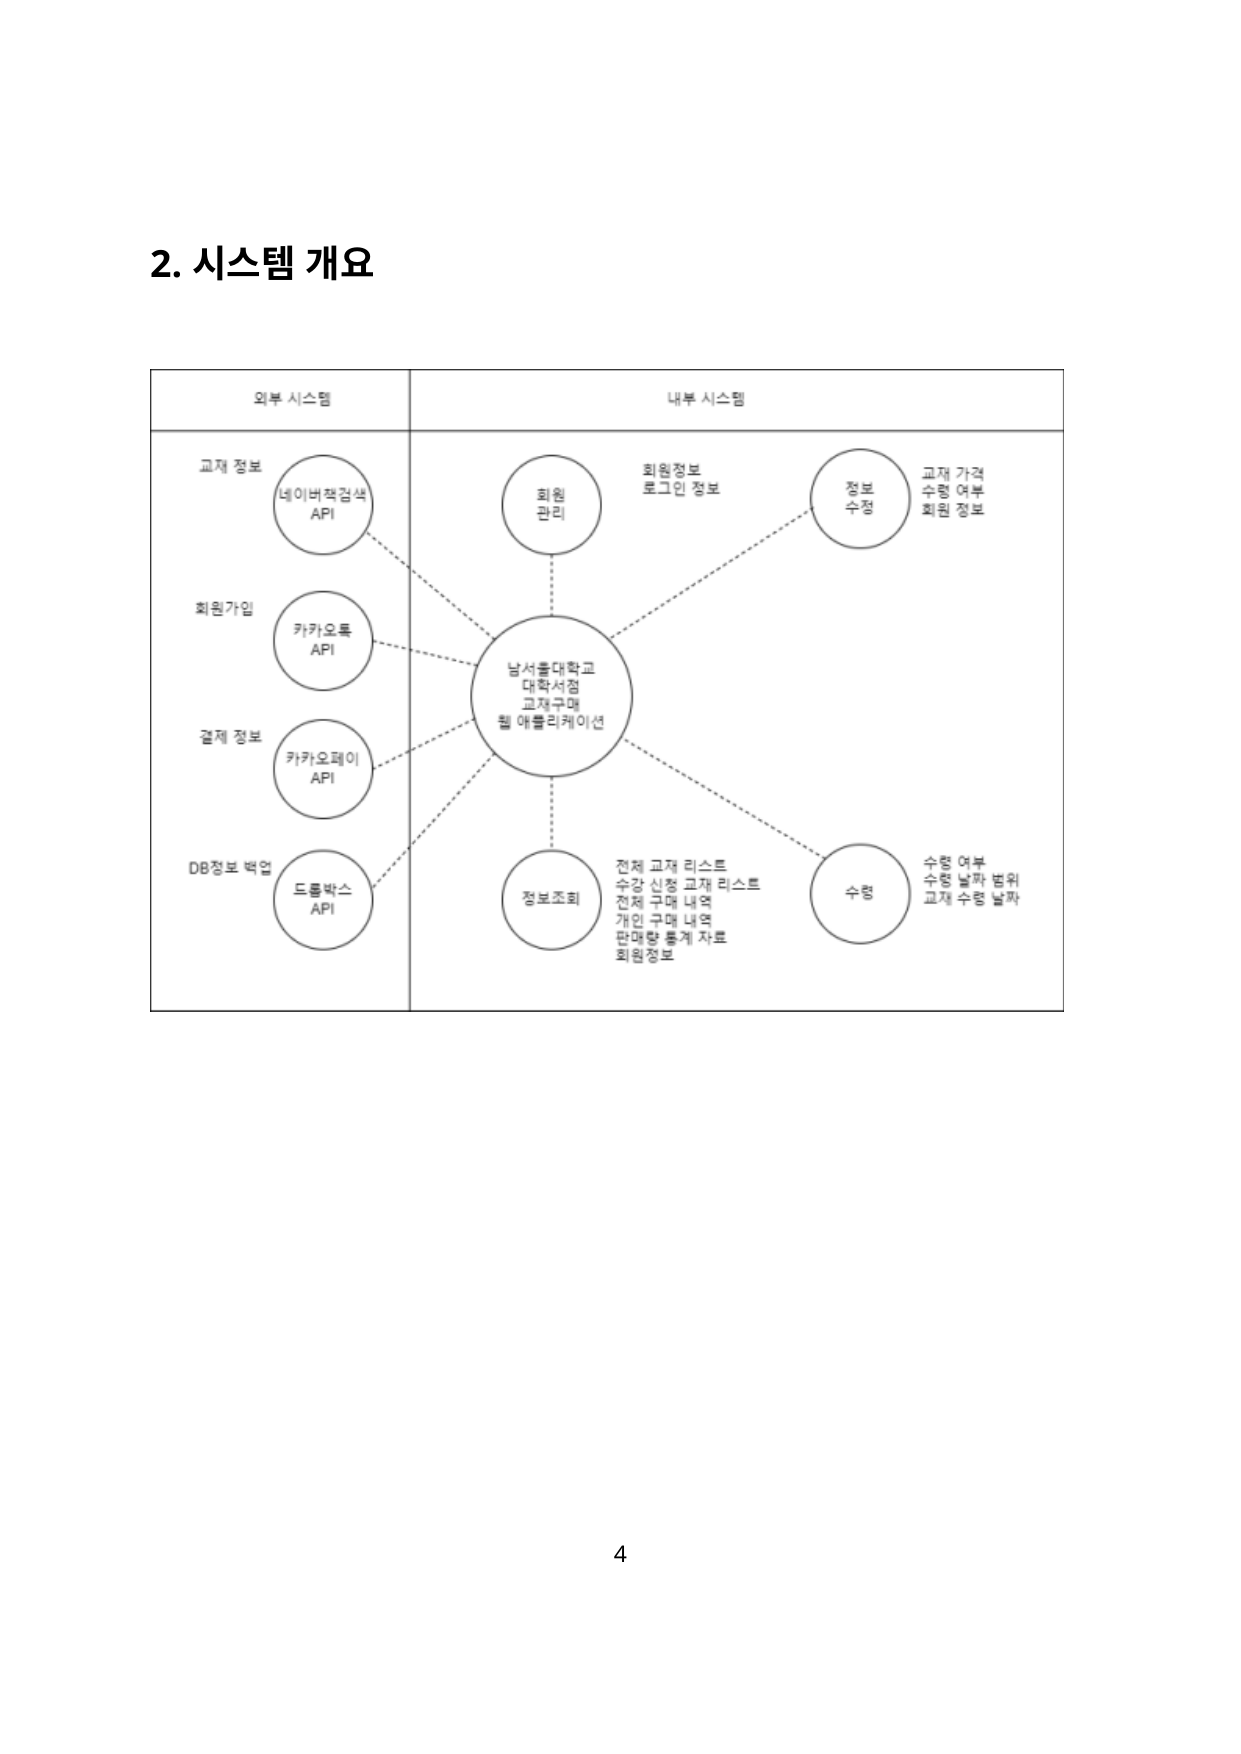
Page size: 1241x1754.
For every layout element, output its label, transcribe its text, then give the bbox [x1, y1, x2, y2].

subtitle 2. 시스템 개요 [150, 233, 1090, 288]
picture [150, 369, 1064, 1012]
